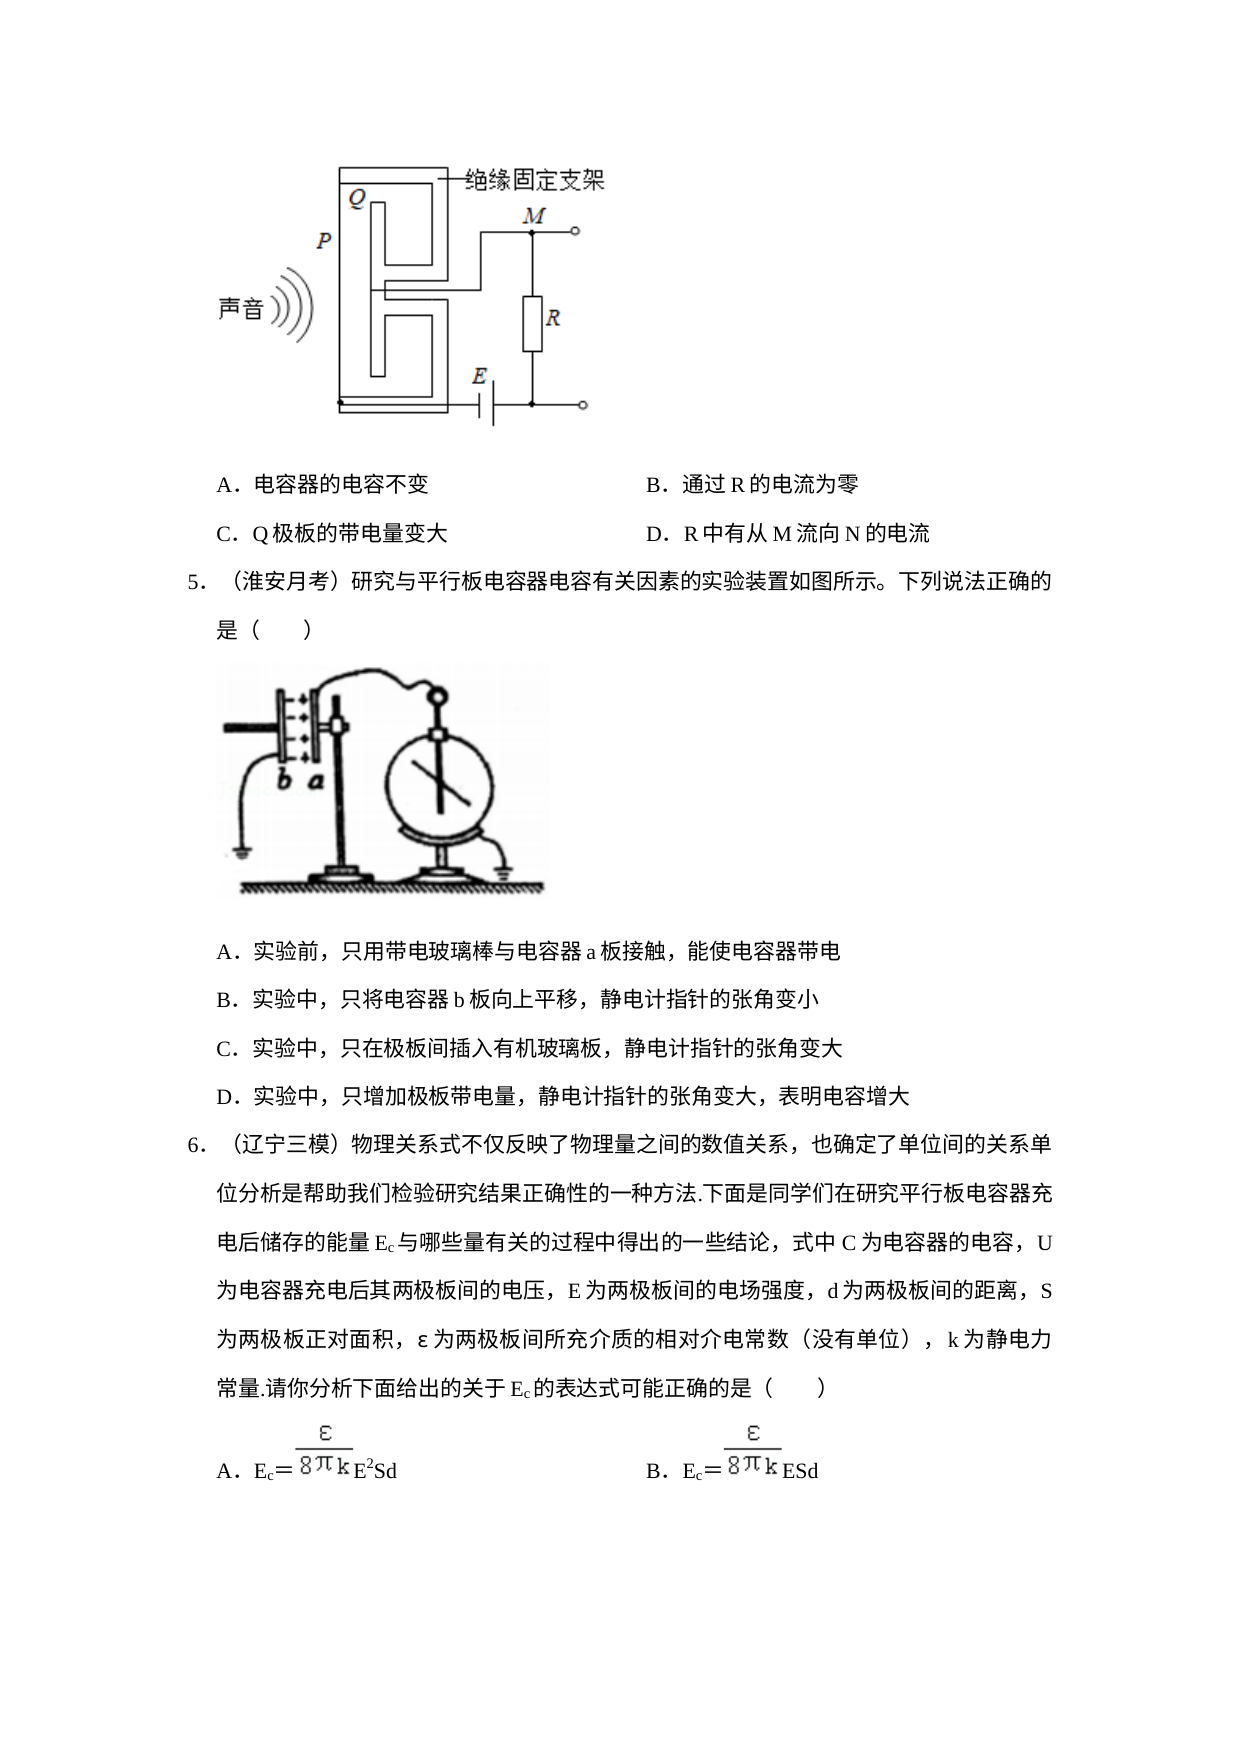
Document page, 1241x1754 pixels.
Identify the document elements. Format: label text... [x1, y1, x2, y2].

text A．Ec＝E2Sd B．Ec＝ESd [187, 1419, 1053, 1516]
text C．Q极板的带电量变大 D．R中有从M流向N的电流 [187, 515, 1053, 548]
text B．实验中，只将电容器b板向上平移，静电计指针的张角变小 [187, 982, 1053, 1014]
picture [216, 660, 551, 900]
text A．电容器的电容不变 B．通过R的电流为零 [187, 467, 1053, 499]
text C．实验中，只在极板间插入有机玻璃板，静电计指针的张角变大 [187, 1030, 1053, 1063]
text A．实验前，只用带电玻璃棒与电容器a板接触，能使电容器带电 [187, 933, 1053, 966]
text 6．（辽宁三模）物理关系式不仅反映了物理量之间的数值关系，也确定了单位间的关系单位分析是帮助我们检验研究结果正确性的一种方法.下面是同学们在研究平行板电容器充电后储存的能量Ec与哪些量有关的过程中得出的一些结论，式中C为电容器的电容，U为电容器充电后其两极板间的电压，E为两极板间的电场强度，d为两极板间的距离，S为两极板正对面积，ɛ为两极板间所充介质的相对介电常数（没有单位），k为静电力常量.请你分析下面给出的关于Ec的表达式可能正确的是（ ） [187, 1127, 1053, 1403]
text D．实验中，只增加极板带电量，静电计指针的张角变大，表明电容增大 [187, 1078, 1053, 1111]
picture [216, 162, 609, 431]
picture [295, 1418, 354, 1479]
picture [723, 1418, 782, 1479]
text 5．（淮安月考）研究与平行板电容器电容有关因素的实验装置如图所示。下列说法正确的是（ ） [187, 564, 1053, 645]
